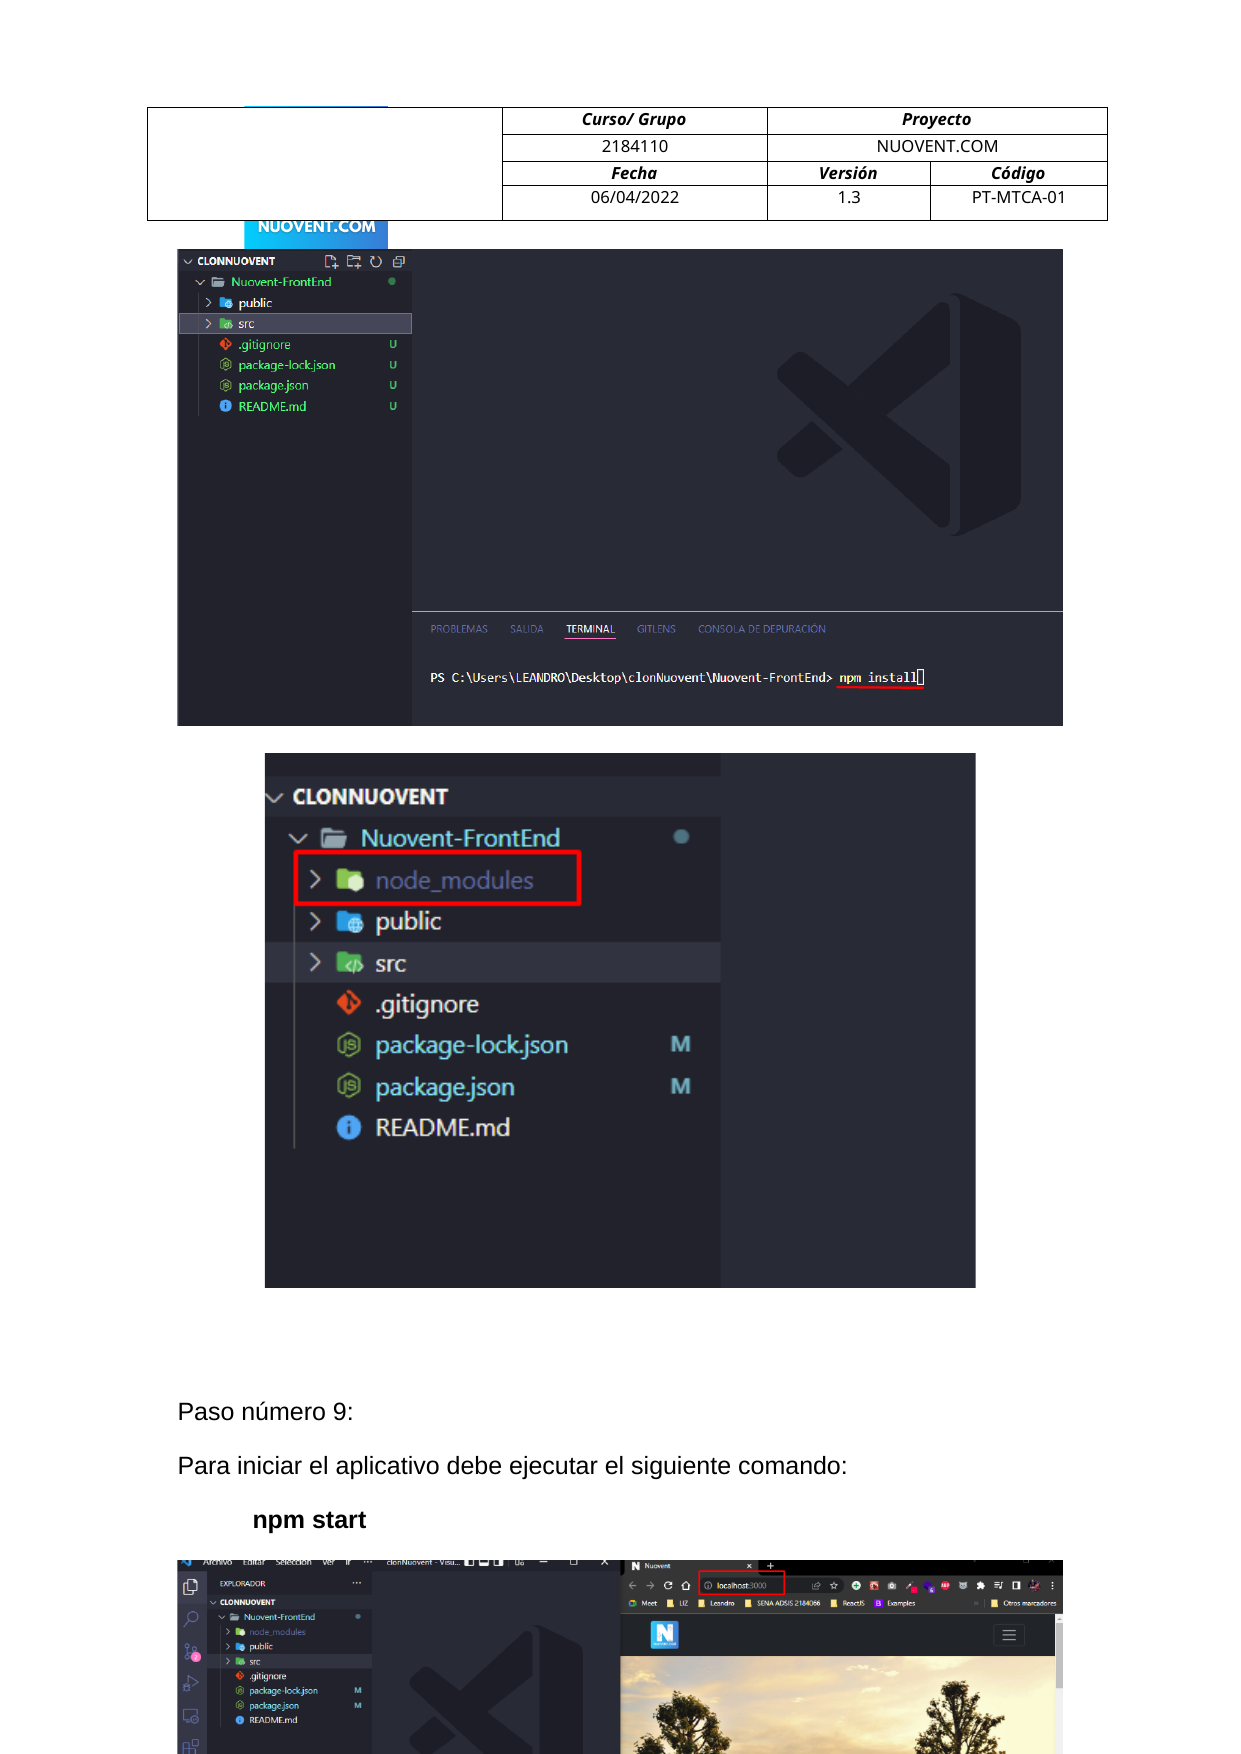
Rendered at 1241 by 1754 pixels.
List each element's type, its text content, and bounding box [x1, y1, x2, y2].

picture [259, 221, 264, 231]
text npm start [177, 1505, 1063, 1533]
picture [177, 221, 1063, 726]
picture [264, 753, 976, 1288]
picture [177, 1560, 1063, 1754]
text Para iniciar el aplicativo debe ejecutar el siguiente comando: [177, 1451, 1063, 1479]
text Paso número 9: [177, 1397, 1063, 1426]
picture [264, 221, 268, 231]
